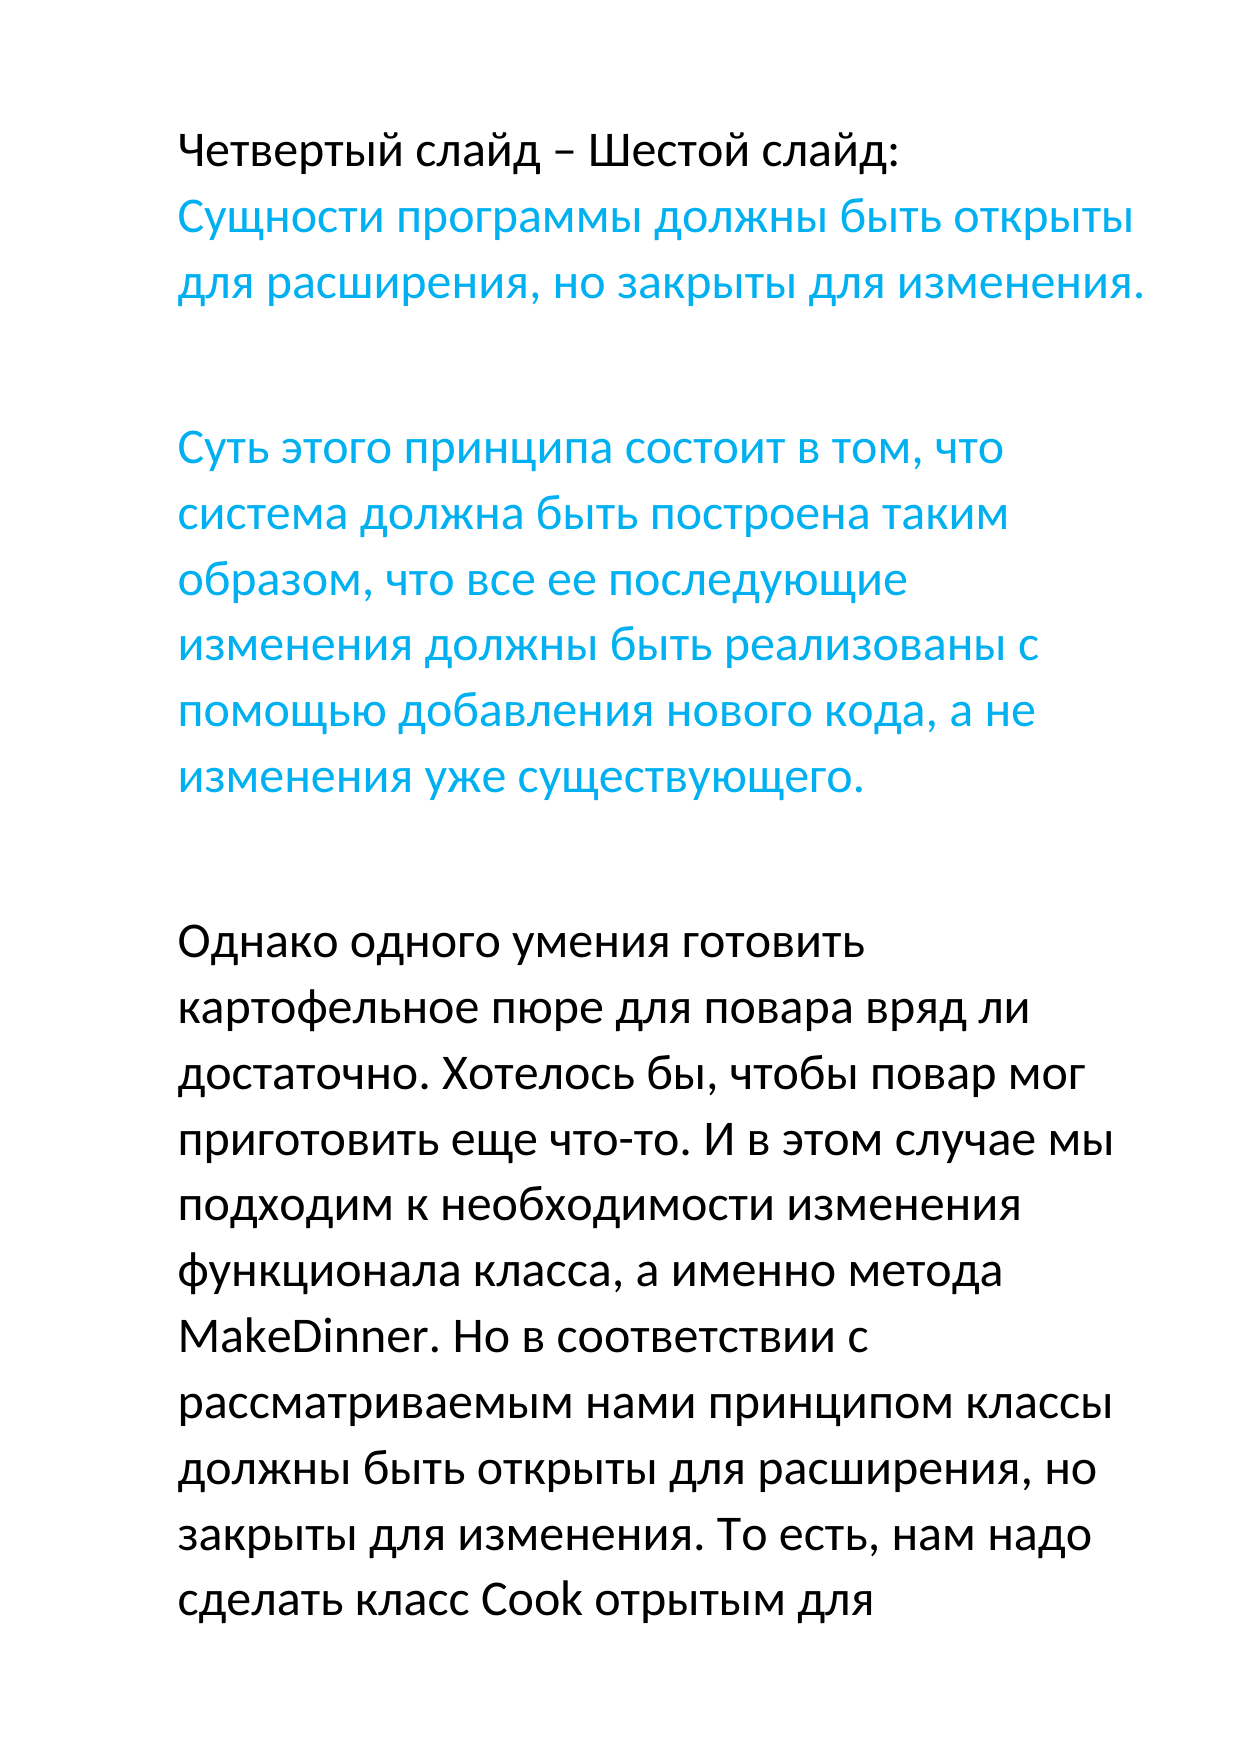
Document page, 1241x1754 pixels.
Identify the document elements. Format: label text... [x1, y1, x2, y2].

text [177, 909, 1152, 1628]
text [177, 118, 1152, 311]
text Суть этого принципа состоит в том, что система должна быть построена таким образом, что все ее последующие изменения должны быть реализованы с помощью добавления нового кода, а не изменения уже существующего. [177, 415, 1152, 805]
